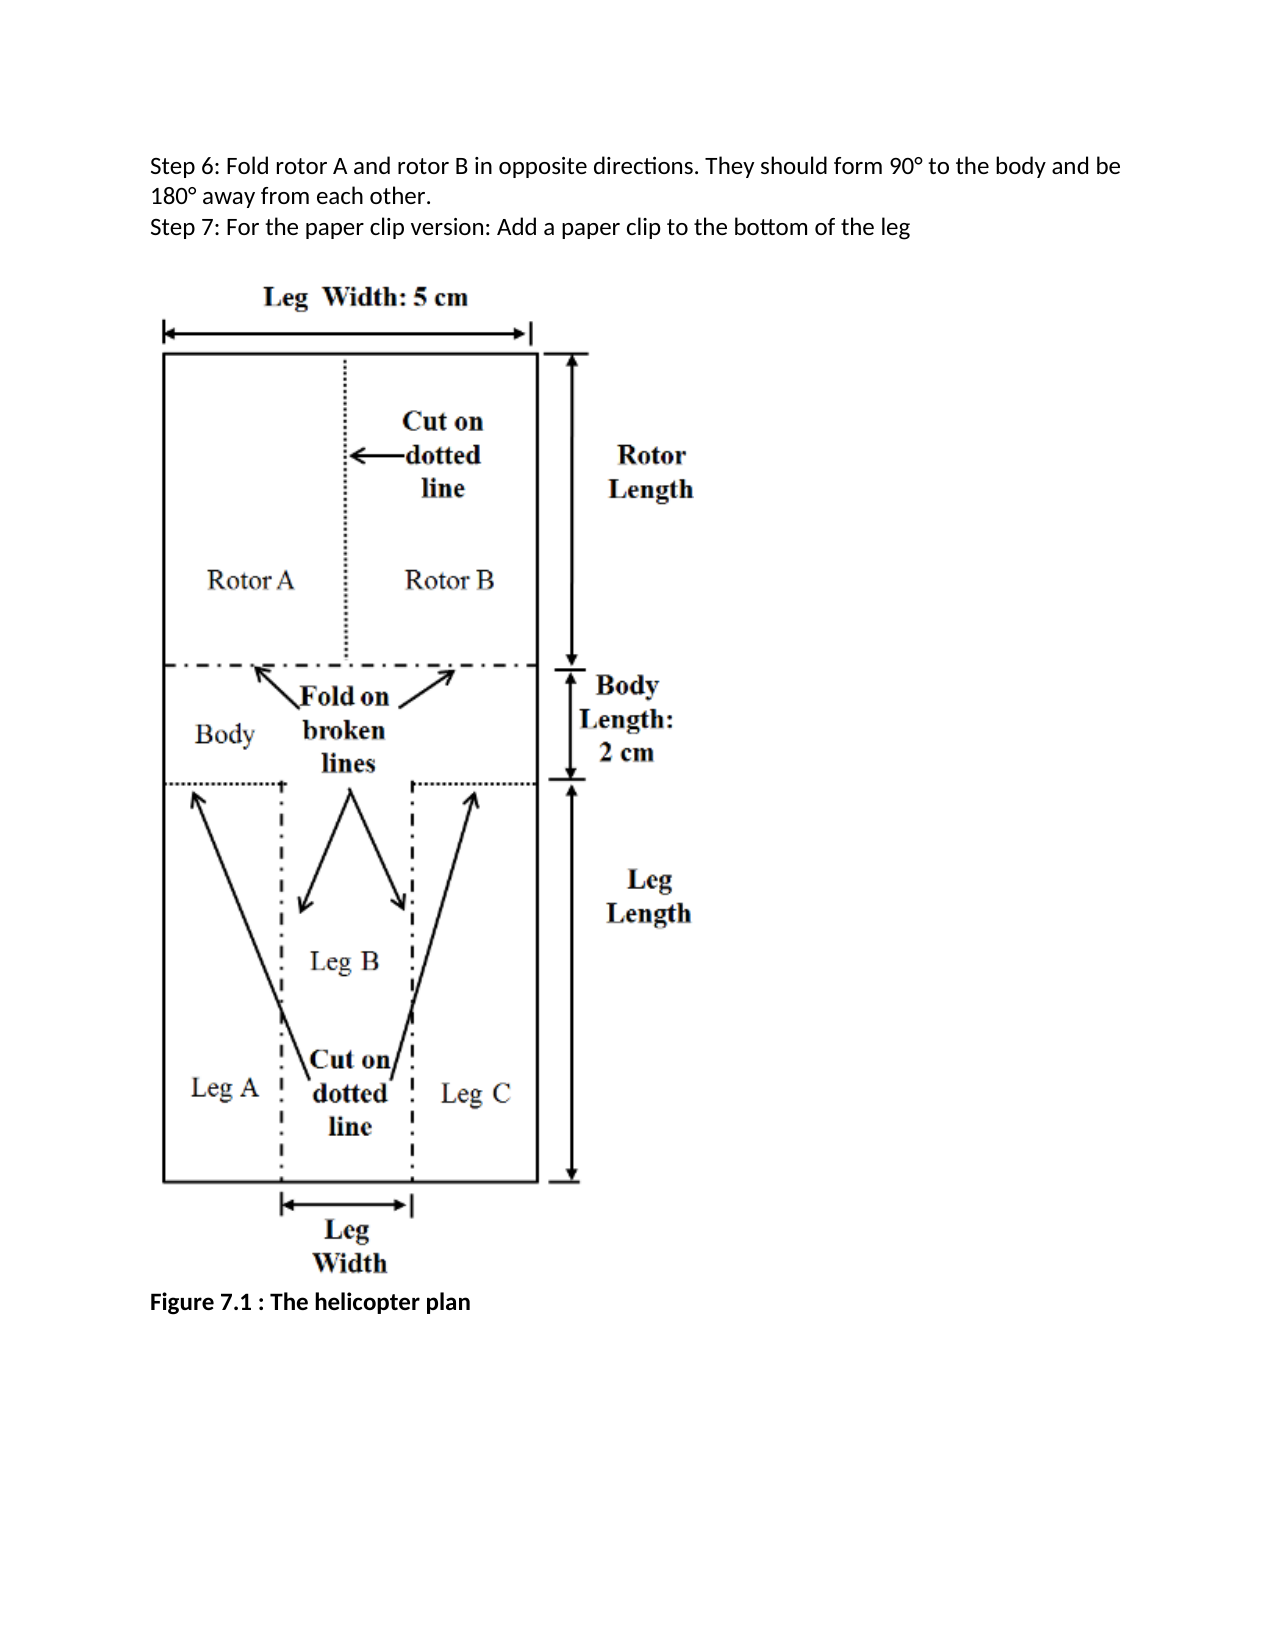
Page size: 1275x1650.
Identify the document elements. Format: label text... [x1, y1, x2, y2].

text Step 7: For the paper clip version: Add a paper clip to the bottom of the leg [150, 211, 1125, 242]
text Figure 7.1 : The helicopter plan [150, 1286, 1125, 1316]
text Step 6: Fold rotor A and rotor B in opposite directions. They should form 90° to the body and be 180° away from each other. [150, 150, 1125, 211]
picture [150, 270, 694, 1286]
